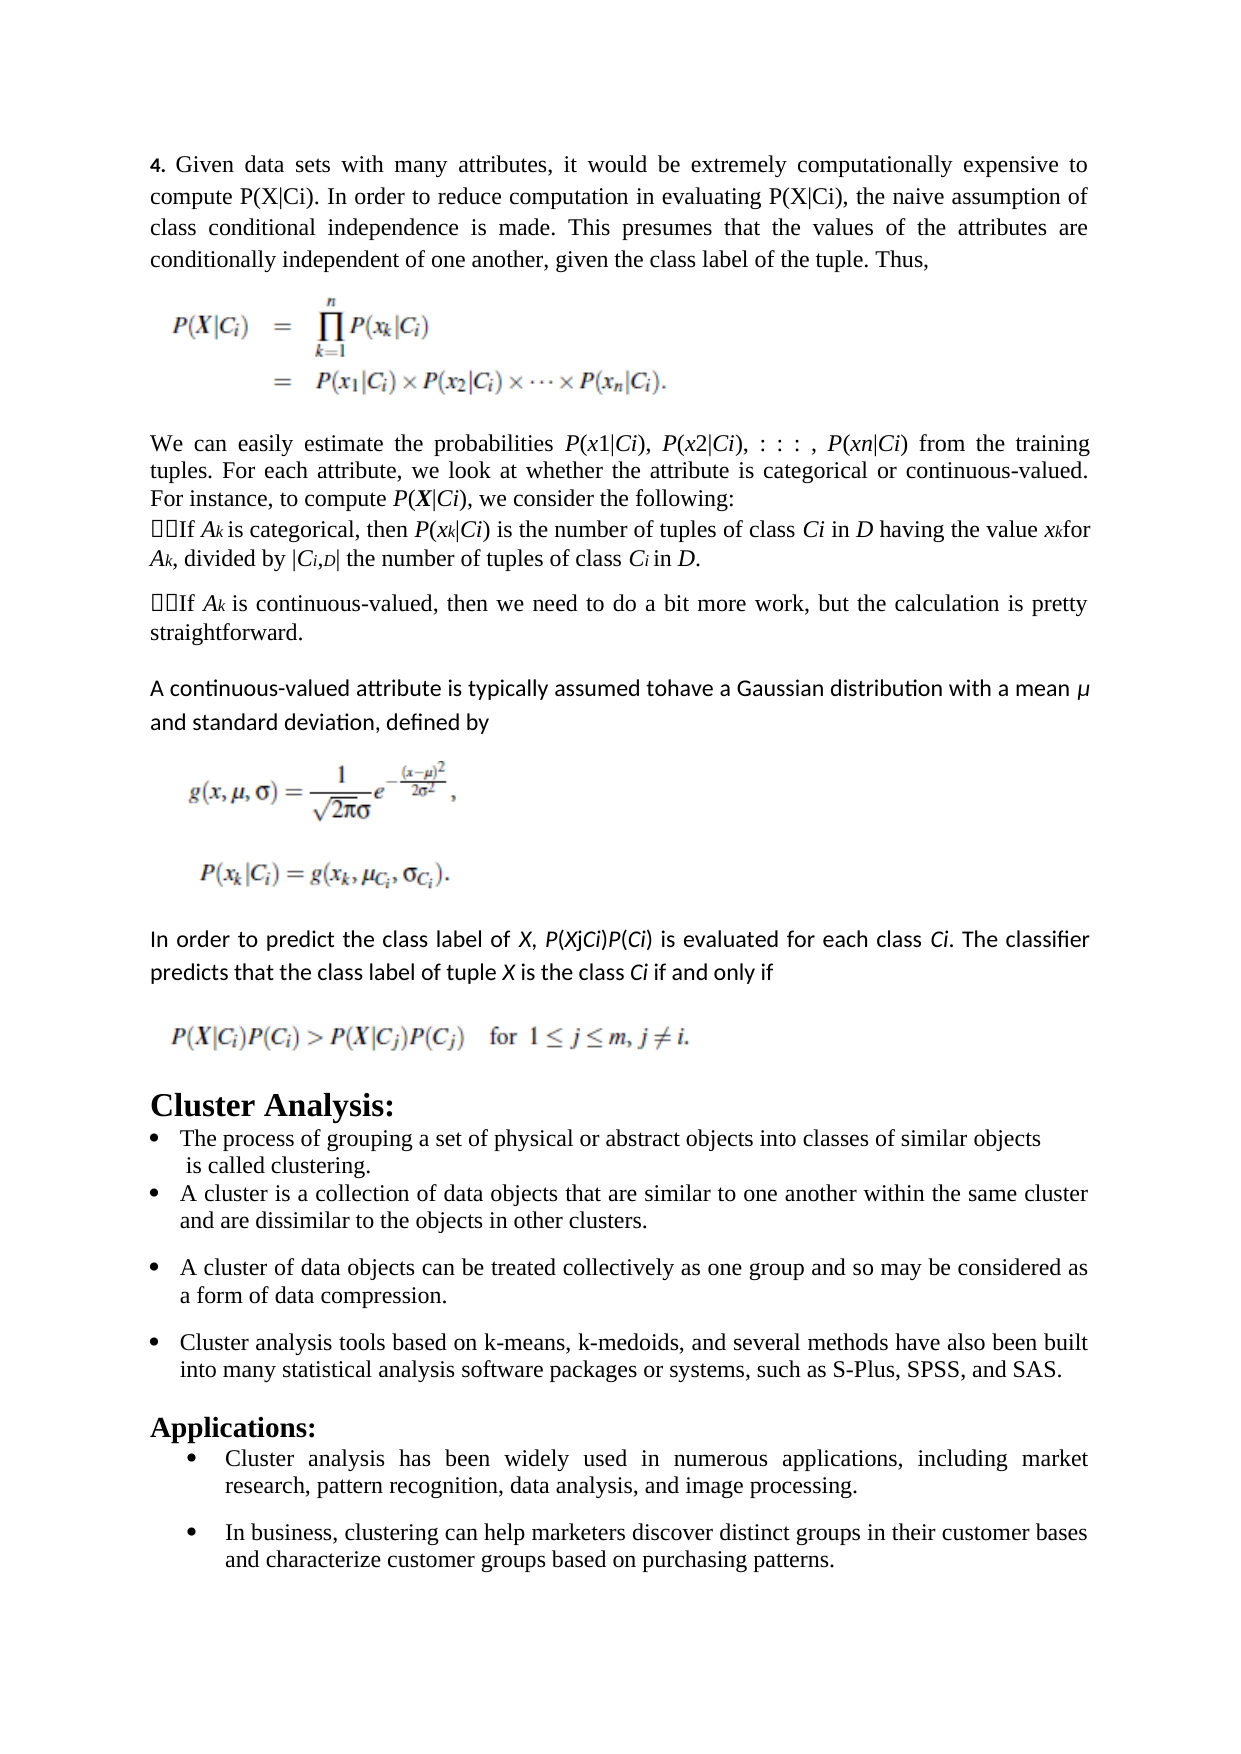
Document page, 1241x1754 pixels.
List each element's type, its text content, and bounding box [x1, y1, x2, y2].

text In order to predict the class label of X, P(XjCi)P(Ci) is evaluated for each class Ci. The classifier predicts that the class label of tuple X is the class Ci if and only if [150, 924, 1090, 987]
list In business, clustering can help marketers discover distinct groups in their customer bases and characterize customer groups based on purchasing patterns. [187, 1518, 1090, 1573]
text If Ak is continuous-valued, then we need to do a bit more work, but the calculation is pretty straightforward. [150, 585, 1090, 646]
text If Ak is categorical, then P(xk|Ci) is the number of tuples of class Ci in D having the value xkfor Ak, divided by |Ci,D| the number of tuples of class Ci in D. [150, 512, 1090, 572]
list Cluster analysis tools based on k-means, k-medoids, and several methods have also been built into many statistical analysis software packages or systems, such as S-Plus, SPSS, and SAS. [150, 1327, 1090, 1383]
text A continuous-valued attribute is typically assumed tohave a Gaussian distribution with a mean μ and standard deviation, defined by [150, 673, 1090, 736]
text 4. Given data sets with many attributes, it would be extremely computationally expensive to compute P(X|Ci). In order to reduce computation in evaluating P(X|Ci), the naive assumption of class conditional independence is made. This presumes that the values of the attributes are conditionally independent of one another, given the class label of the tuple. Thus, [150, 150, 1090, 273]
list The process of grouping a set of physical or abstract objects into classes of similar objects [150, 1124, 1090, 1151]
text Applications: [150, 1410, 1090, 1444]
list A cluster of data objects can be treated collectively as one group and so may be considered as a form of data compression. [150, 1253, 1090, 1308]
text Cluster Analysis: [150, 1085, 1090, 1124]
list Cluster analysis has been widely used in numerous applications, including market research, pattern recognition, data analysis, and image processing. [187, 1444, 1090, 1499]
list A cluster is a collection of data objects that are similar to one another within the same cluster and are dissimilar to the objects in other clusters. [150, 1179, 1090, 1234]
text is called clustering. [150, 1151, 1090, 1179]
text We can easily estimate the probabilities P(x1|Ci), P(x2|Ci), : : : , P(xn|Ci) from the training tuples. For each attribute, we look at whether the attribute is categorical or continuous-valued. For instance, to compute P(X|Ci), we consider the following: [150, 429, 1090, 512]
